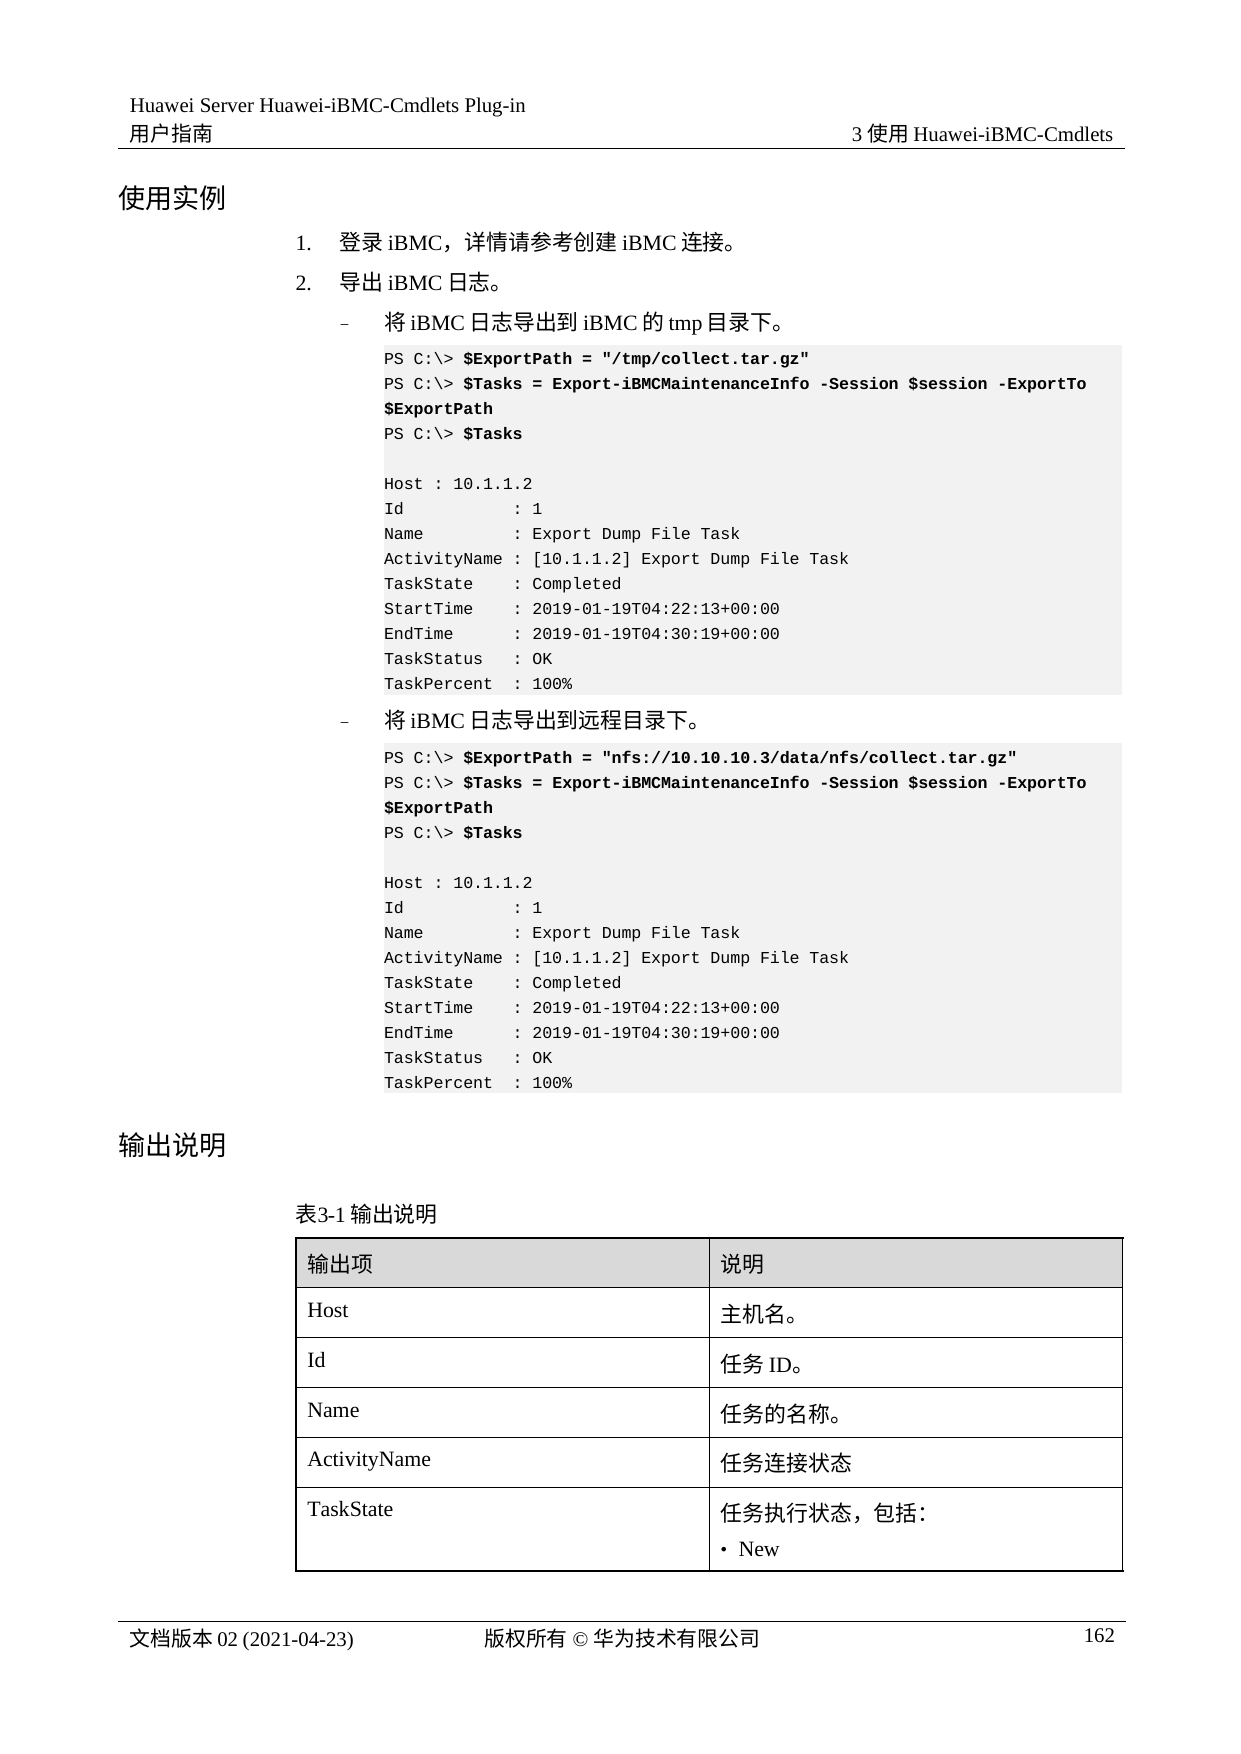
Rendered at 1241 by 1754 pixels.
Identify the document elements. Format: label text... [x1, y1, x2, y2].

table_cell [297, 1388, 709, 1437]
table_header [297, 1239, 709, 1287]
list 将iBMC日志导出到iBMC的tmp目录下。 [339, 305, 1122, 336]
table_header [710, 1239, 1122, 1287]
list 将iBMC日志导出到远程目录下。 [339, 703, 1122, 735]
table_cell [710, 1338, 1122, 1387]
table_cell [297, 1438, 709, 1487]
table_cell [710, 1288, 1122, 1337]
text 使用实例 [118, 177, 1122, 216]
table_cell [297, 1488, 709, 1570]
list PS C:\> $ExportPath = "nfs://10.10.10.3/data/nfs/collect.tar.gz" PS C:\> $Tasks = Export-iBMCMaintenanceInfo -Session $session -ExportTo $ExportPath PS C:\> $Tasks Host : 10.1.1.2 Id : 1 Name : Export Dump File Task ActivityName : [10.1.1.2] Export Dump File Task TaskState : Completed StartTime : 2019-01-19T04:22:13+00:00 EndTime : 2019-01-19T04:30:19+00:00 TaskStatus : OK TaskPercent : 100% [384, 743, 1122, 1093]
list 登录iBMC，详情请参考3.3 创建iBMC连接。 [295, 225, 1122, 256]
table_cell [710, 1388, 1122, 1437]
list PS C:\> $ExportPath = "/tmp/collect.tar.gz" PS C:\> $Tasks = Export-iBMCMaintenanceInfo -Session $session -ExportTo $ExportPath PS C:\> $Tasks Host : 10.1.1.2 Id : 1 Name : Export Dump File Task ActivityName : [10.1.1.2] Export Dump File Task TaskState : Completed StartTime : 2019-01-19T04:22:13+00:00 EndTime : 2019-01-19T04:30:19+00:00 TaskStatus : OK TaskPercent : 100% [384, 345, 1122, 695]
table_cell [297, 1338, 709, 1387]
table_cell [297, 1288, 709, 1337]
text 输出说明 [118, 1124, 1122, 1164]
list 导出iBMC日志。 [295, 265, 1122, 296]
text 输出说明 [295, 1197, 1122, 1229]
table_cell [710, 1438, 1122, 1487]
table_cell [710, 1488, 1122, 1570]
